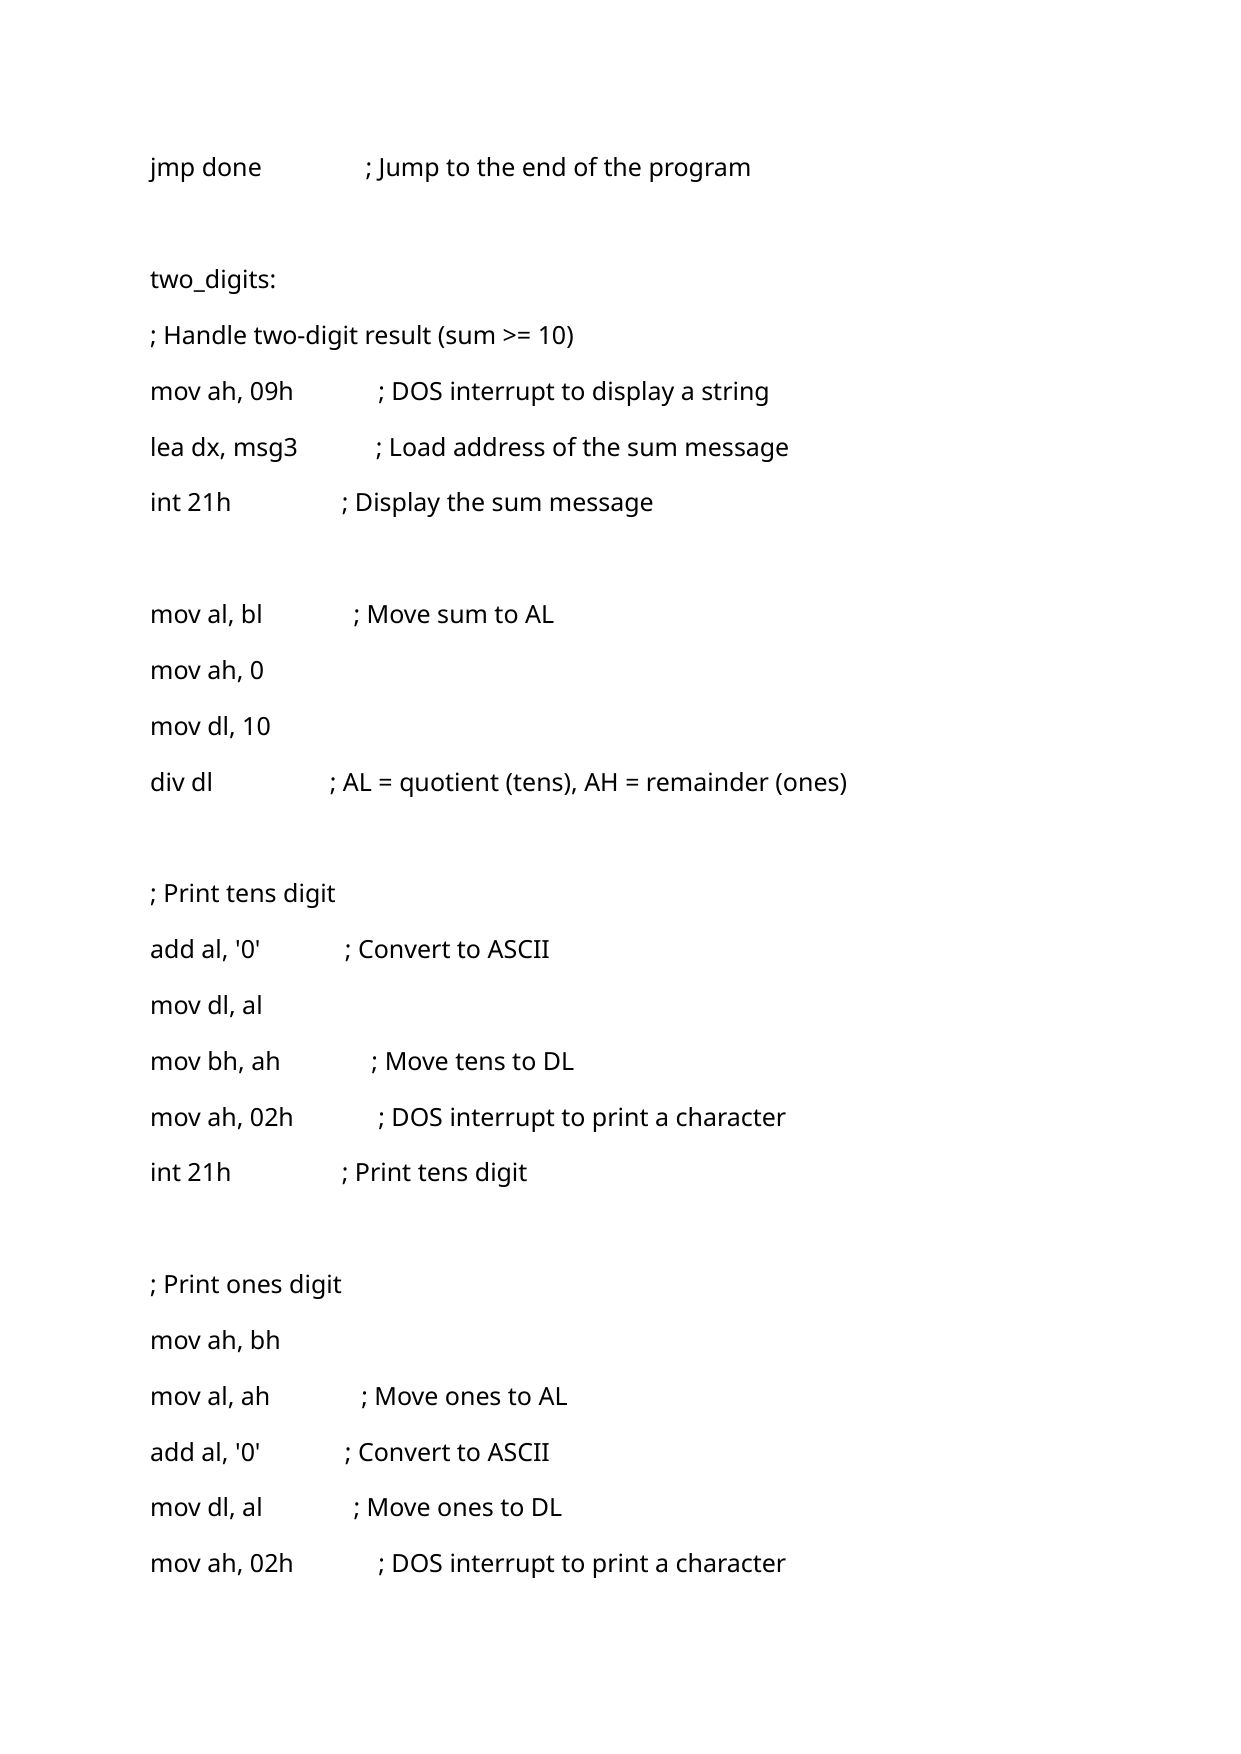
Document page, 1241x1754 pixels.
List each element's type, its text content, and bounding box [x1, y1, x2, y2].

text div dl ; AL = quotient (tens), AH = remainder (ones) [150, 764, 1090, 798]
text mov al, bl ; Move sum to AL [150, 597, 1090, 631]
text two_digits: [150, 262, 1090, 296]
text int 21h ; Display the sum message [150, 485, 1090, 519]
text mov dl, al [150, 987, 1090, 1022]
text mov al, ah ; Move ones to AL [150, 1378, 1090, 1412]
text jmp done ; Jump to the end of the program [150, 150, 1090, 184]
text mov dl, 10 [150, 708, 1090, 742]
text mov ah, 02h ; DOS interrupt to print a character [150, 1099, 1090, 1133]
text mov bh, ah ; Move tens to DL [150, 1043, 1090, 1077]
text mov ah, 09h ; DOS interrupt to display a string [150, 373, 1090, 407]
text ; Handle two-digit result (sum >= 10) [150, 317, 1090, 352]
text mov dl, al ; Move ones to DL [150, 1490, 1090, 1524]
text ; Print ones digit [150, 1267, 1090, 1301]
text mov ah, bh [150, 1322, 1090, 1357]
text mov ah, 02h ; DOS interrupt to print a character [150, 1546, 1090, 1580]
text mov ah, 0 [150, 652, 1090, 687]
text lea dx, msg3 ; Load address of the sum message [150, 429, 1090, 463]
text add al, '0' ; Convert to ASCII [150, 932, 1090, 966]
text int 21h ; Print tens digit [150, 1155, 1090, 1189]
text add al, '0' ; Convert to ASCII [150, 1434, 1090, 1468]
text ; Print tens digit [150, 876, 1090, 910]
